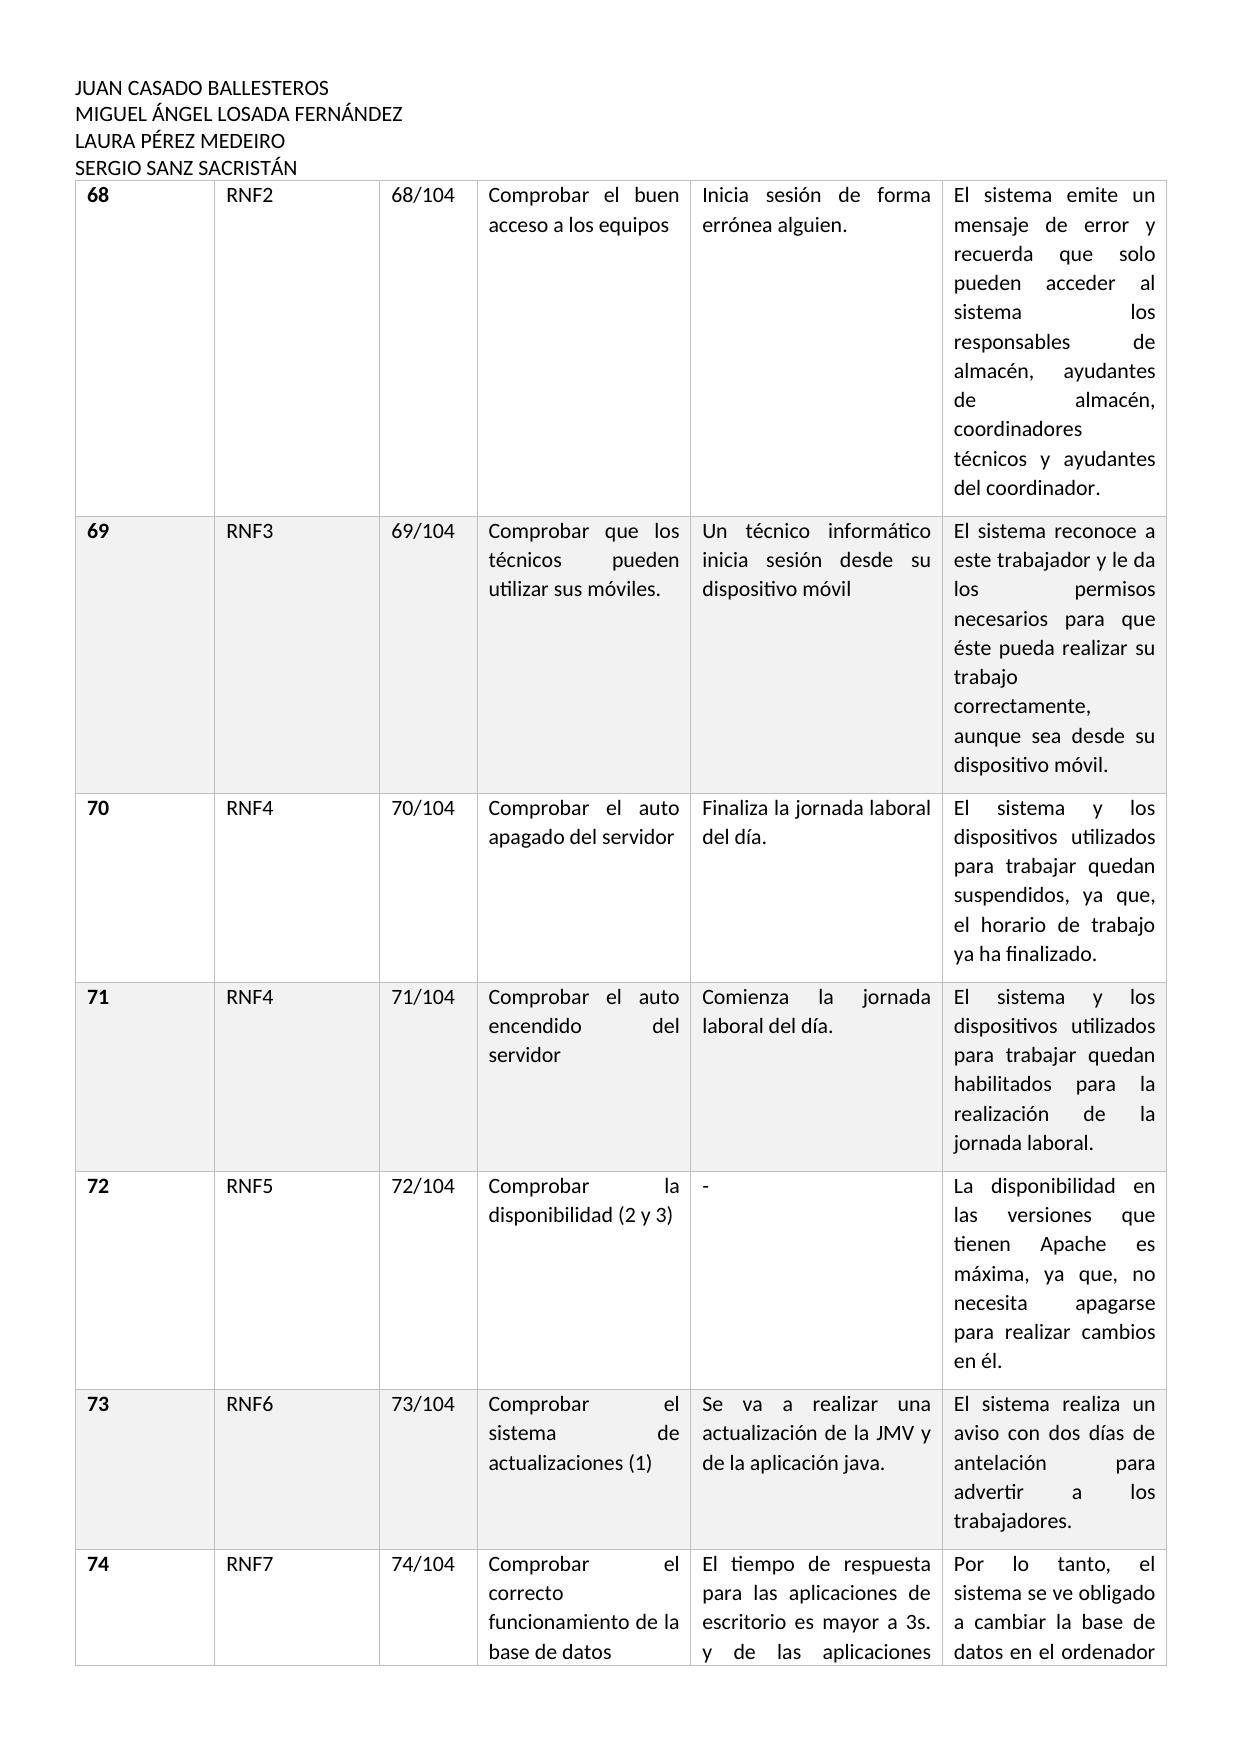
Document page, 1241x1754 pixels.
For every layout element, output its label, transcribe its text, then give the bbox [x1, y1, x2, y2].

table_cell 72/104 [380, 1172, 477, 1389]
table_cell El sistema realiza un aviso con dos días de antelación para advertir a los trabajadores. [943, 1390, 1166, 1549]
table_cell Comprobar el buen acceso a los equipos [478, 181, 690, 516]
table_cell El tiempo de respuesta para las aplicaciones de escritorio es mayor a 3s. y de las aplicaciones móviles con todos los clientes activos mayor a 5s. [691, 1550, 942, 1664]
table_cell 72 [76, 1172, 214, 1389]
table_cell 69 [76, 517, 214, 793]
table_cell Comprobar el auto apagado del servidor [478, 794, 690, 982]
table_cell Inicia sesión de forma errónea alguien. [691, 181, 942, 516]
table_cell RNF4 [215, 794, 379, 982]
table_cell Se va a realizar una actualización de la JMV y de la aplicación java. [691, 1390, 942, 1549]
table_cell Un técnico informático inicia sesión desde su dispositivo móvil [691, 517, 942, 793]
table_cell 71/104 [380, 983, 477, 1171]
table_cell Comienza la jornada laboral del día. [691, 983, 942, 1171]
table_cell 70 [76, 794, 214, 982]
table_cell RNF4 [215, 983, 379, 1171]
table_cell 74/104 [380, 1550, 477, 1664]
table_cell RNF7 [215, 1550, 379, 1664]
table_cell Comprobar que los técnicos pueden utilizar sus móviles. [478, 517, 690, 793]
table_cell Comprobar el sistema de actualizaciones (1) [478, 1390, 690, 1549]
table_cell Comprobar la disponibilidad (2 y 3) [478, 1172, 690, 1389]
table_cell RNF3 [215, 517, 379, 793]
table_cell El sistema y los dispositivos utilizados para trabajar quedan habilitados para la realización de la jornada laboral. [943, 983, 1166, 1171]
table_cell La disponibilidad en las versiones que tienen Apache es máxima, ya que, no necesita apagarse para realizar cambios en él. [943, 1172, 1166, 1389]
table_cell - [691, 1172, 942, 1389]
table_cell 73 [76, 1390, 214, 1549]
table_cell 71 [76, 983, 214, 1171]
table_cell Comprobar el auto encendido del servidor [478, 983, 690, 1171]
table_cell 68 [76, 181, 214, 516]
table_cell RNF2 [215, 181, 379, 516]
table_cell RNF6 [215, 1390, 379, 1549]
table_cell El sistema reconoce a este trabajador y le da los permisos necesarios para que éste pueda realizar su trabajo correctamente, aunque sea desde su dispositivo móvil. [943, 517, 1166, 793]
table_cell 70/104 [380, 794, 477, 982]
table_cell 68/104 [380, 181, 477, 516]
table_cell Finaliza la jornada laboral del día. [691, 794, 942, 982]
table_cell RNF5 [215, 1172, 379, 1389]
table_cell El sistema y los dispositivos utilizados para trabajar quedan suspendidos, ya que, el horario de trabajo ya ha finalizado. [943, 794, 1166, 982]
table_cell Por lo tanto, el sistema se ve obligado a cambiar la base de datos en el ordenador que corresponda. [943, 1550, 1166, 1664]
table_cell 74 [76, 1550, 214, 1664]
table_cell Comprobar el correcto funcionamiento de la base de datos [478, 1550, 690, 1664]
table_cell 69/104 [380, 517, 477, 793]
table_cell 73/104 [380, 1390, 477, 1549]
